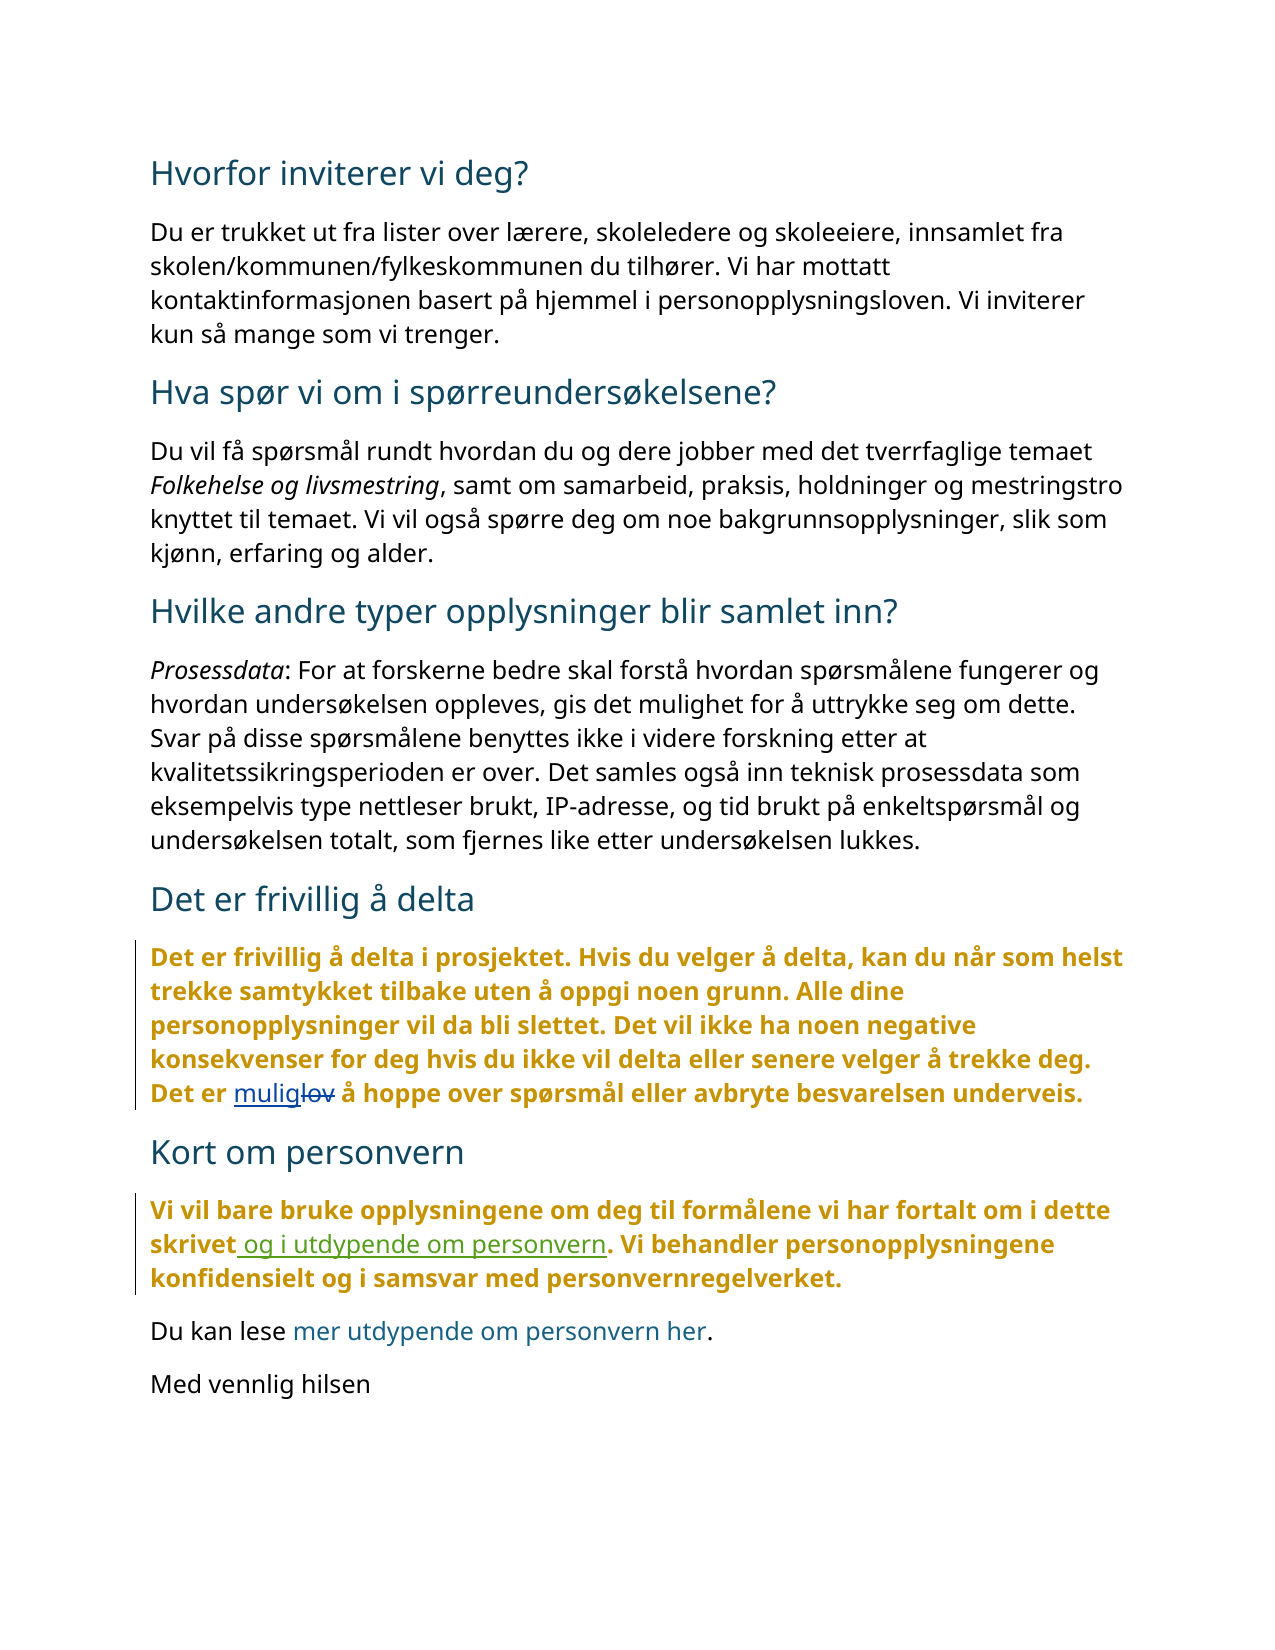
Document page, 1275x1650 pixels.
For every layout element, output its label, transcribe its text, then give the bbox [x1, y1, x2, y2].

text Med vennlig hilsen [150, 1367, 1125, 1401]
text Det er frivillig å delta i prosjektet. Hvis du velger å delta, kan du når som helst trekke samtykket tilbake uten å oppgi noen grunn. Alle dine personopplysninger vil da bli slettet. Det vil ikke ha noen negative konsekvenser for deg hvis du ikke vil delta eller senere velger å trekke deg. Det er å hoppe over spørsmål eller avbryte besvarelsen underveis. [150, 940, 1125, 1110]
subtitle Hva spør vi om i spørreundersøkelsene? [150, 369, 1125, 414]
subtitle Det er frivillig å delta [150, 876, 1125, 921]
subtitle Hvilke andre typer opplysninger blir samlet inn? [150, 588, 1125, 634]
subtitle Kort om personvern [150, 1129, 1125, 1174]
text Du er trukket ut fra lister over lærere, skoleledere og skoleeiere, innsamlet fra skolen/kommunen/fylkeskommunen du tilhører. Vi har mottatt kontaktinformasjonen basert på hjemmel i personopplysningsloven. Vi inviterer kun så mange som vi trenger. [150, 214, 1125, 350]
text Du vil få spørsmål rundt hvordan du og dere jobber med det tverrfaglige temaet Folkehelse og livsmestring, samt om samarbeid, praksis, holdninger og mestringstro knyttet til temaet. Vi vil også spørre deg om noe bakgrunnsopplysninger, slik som kjønn, erfaring og alder. [150, 433, 1125, 569]
text Du kan lese mer utdypende om personvern her. [150, 1314, 1125, 1348]
text Prosessdata: For at forskerne bedre skal forstå hvordan spørsmålene fungerer og hvordan undersøkelsen oppleves, gis det mulighet for å uttrykke seg om dette. Svar på disse spørsmålene benyttes ikke i videre forskning etter at kvalitetssikringsperioden er over. Det samles også inn teknisk prosessdata som eksempelvis type nettleser brukt, IP-adresse, og tid brukt på enkeltspørsmål og undersøkelsen totalt, som fjernes like etter undersøkelsen lukkes. [150, 652, 1125, 857]
subtitle Hvorfor inviterer vi deg? [150, 150, 1125, 195]
text Vi vil bare bruke opplysningene om deg til formålene vi har fortalt om i dette skrivet. Vi behandler personopplysningene konfidensielt og i samsvar med personvernregelverket. [150, 1193, 1125, 1295]
